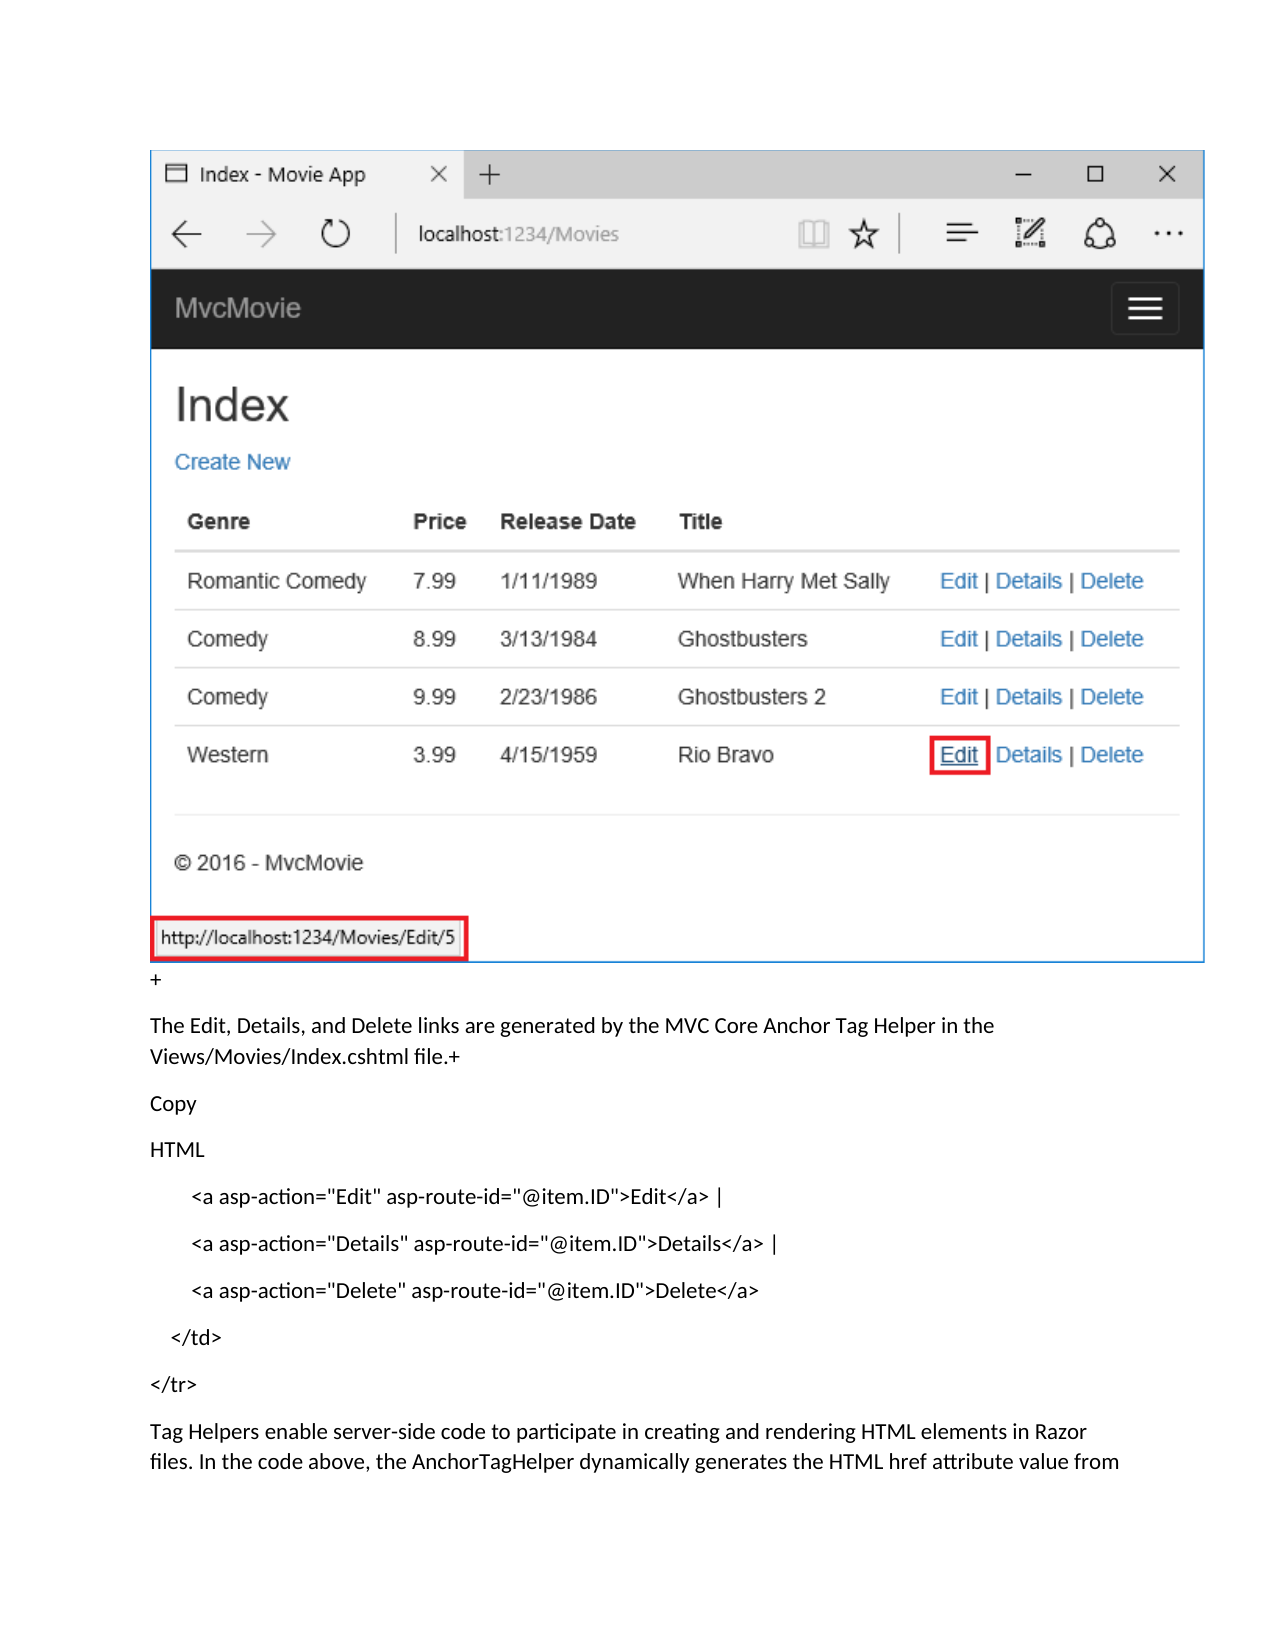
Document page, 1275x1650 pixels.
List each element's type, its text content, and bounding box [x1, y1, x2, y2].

text The Edit, Details, and Delete links are generated by the MVC Core Anchor Tag Helper in the Views/Movies/Index.cshtml file.+ [150, 1012, 1125, 1070]
picture [150, 150, 1205, 963]
text <a asp-action="Delete" asp-route-id="@item.ID">Delete</a> [150, 1276, 1125, 1304]
text <a asp-action="Details" asp-route-id="@item.ID">Details</a> | [150, 1229, 1125, 1257]
text HTML [150, 1136, 1125, 1163]
text </tr> [150, 1370, 1125, 1398]
text </td> [150, 1323, 1125, 1351]
text <a asp-action="Edit" asp-route-id="@item.ID">Edit</a> | [150, 1182, 1125, 1210]
text + [150, 963, 1125, 993]
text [150, 1417, 1125, 1475]
text Copy [150, 1089, 1125, 1117]
